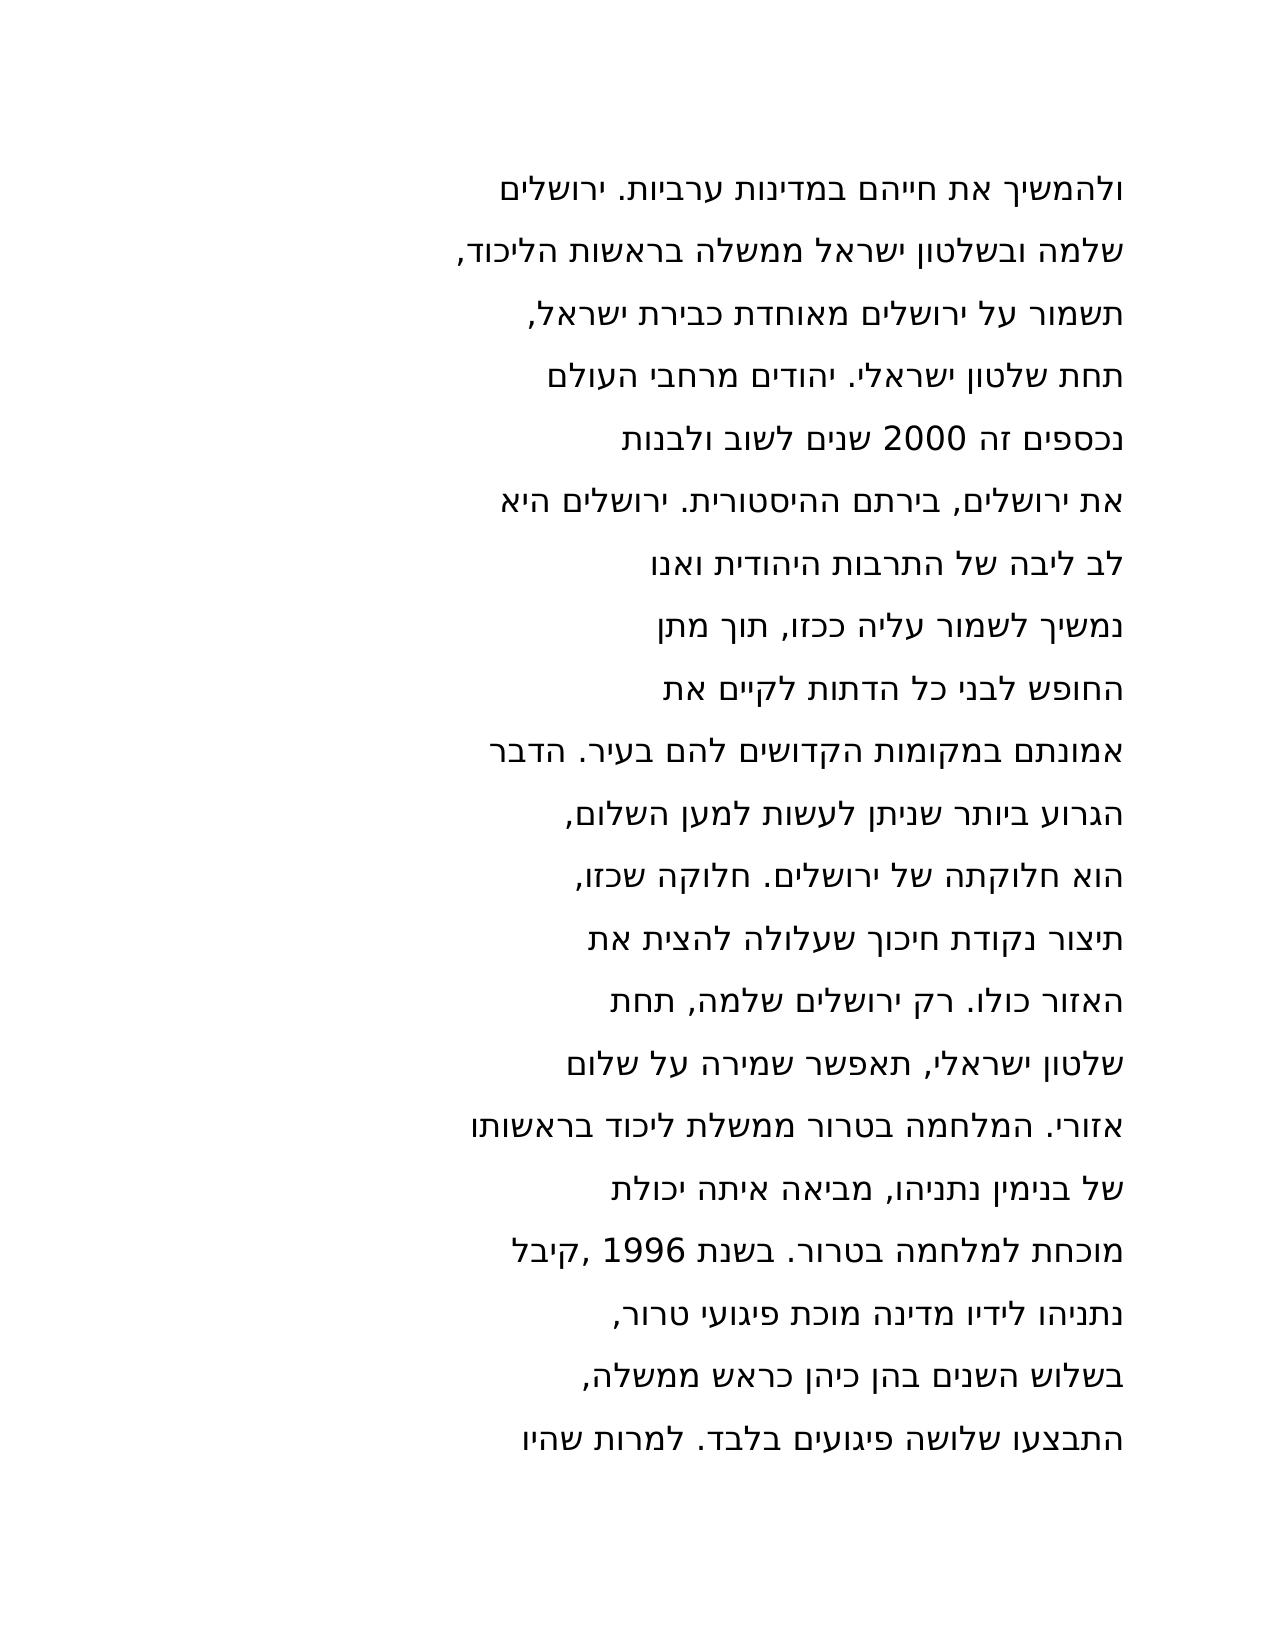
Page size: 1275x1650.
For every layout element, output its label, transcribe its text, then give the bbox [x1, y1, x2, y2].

text הוא חלוקתה של ירושלים. חלוקה שכזו, [150, 837, 1125, 900]
text את ירושלים, בירתם ההיסטורית. ירושלים היא [150, 462, 1125, 525]
text של בנימין נתניהו, מביאה איתה יכולת [150, 1150, 1125, 1212]
text נמשיך לשמור עליה ככזו, תוך מתן [150, 587, 1125, 650]
text החופש לבני כל הדתות לקיים את [150, 650, 1125, 712]
text שלמה ובשלטון ישראל ממשלה בראשות הליכוד, [150, 212, 1125, 275]
text מוכחת למלחמה בטרור. בשנת 1996 ,קיבל [150, 1212, 1125, 1275]
text שלטון ישראלי, תאפשר שמירה על שלום [150, 1025, 1125, 1087]
text לב ליבה של התרבות היהודית ואנו [150, 525, 1125, 587]
text תחת שלטון ישראלי. יהודים מרחבי העולם [150, 337, 1125, 400]
text תיצור נקודת חיכוך שעלולה להצית את [150, 900, 1125, 962]
text ולהמשיך את חייהם במדינות ערביות. ירושלים [150, 150, 1125, 212]
text התבצעו שלושה פיגועים בלבד. למרות שהיו [150, 1400, 1125, 1462]
text אמונתם במקומות הקדושים להם בעיר. הדבר [150, 712, 1125, 775]
text אזורי. המלחמה בטרור ממשלת ליכוד בראשותו [150, 1087, 1125, 1150]
text האזור כולו. רק ירושלים שלמה, תחת [150, 962, 1125, 1025]
text נתניהו לידיו מדינה מוכת פיגועי טרור, [150, 1275, 1125, 1337]
text נכספים זה 2000 שנים לשוב ולבנות [150, 400, 1125, 462]
text תשמור על ירושלים מאוחדת כבירת ישראל, [150, 275, 1125, 337]
text בשלוש השנים בהן כיהן כראש ממשלה, [150, 1337, 1125, 1400]
text הגרוע ביותר שניתן לעשות למען השלום, [150, 775, 1125, 837]
